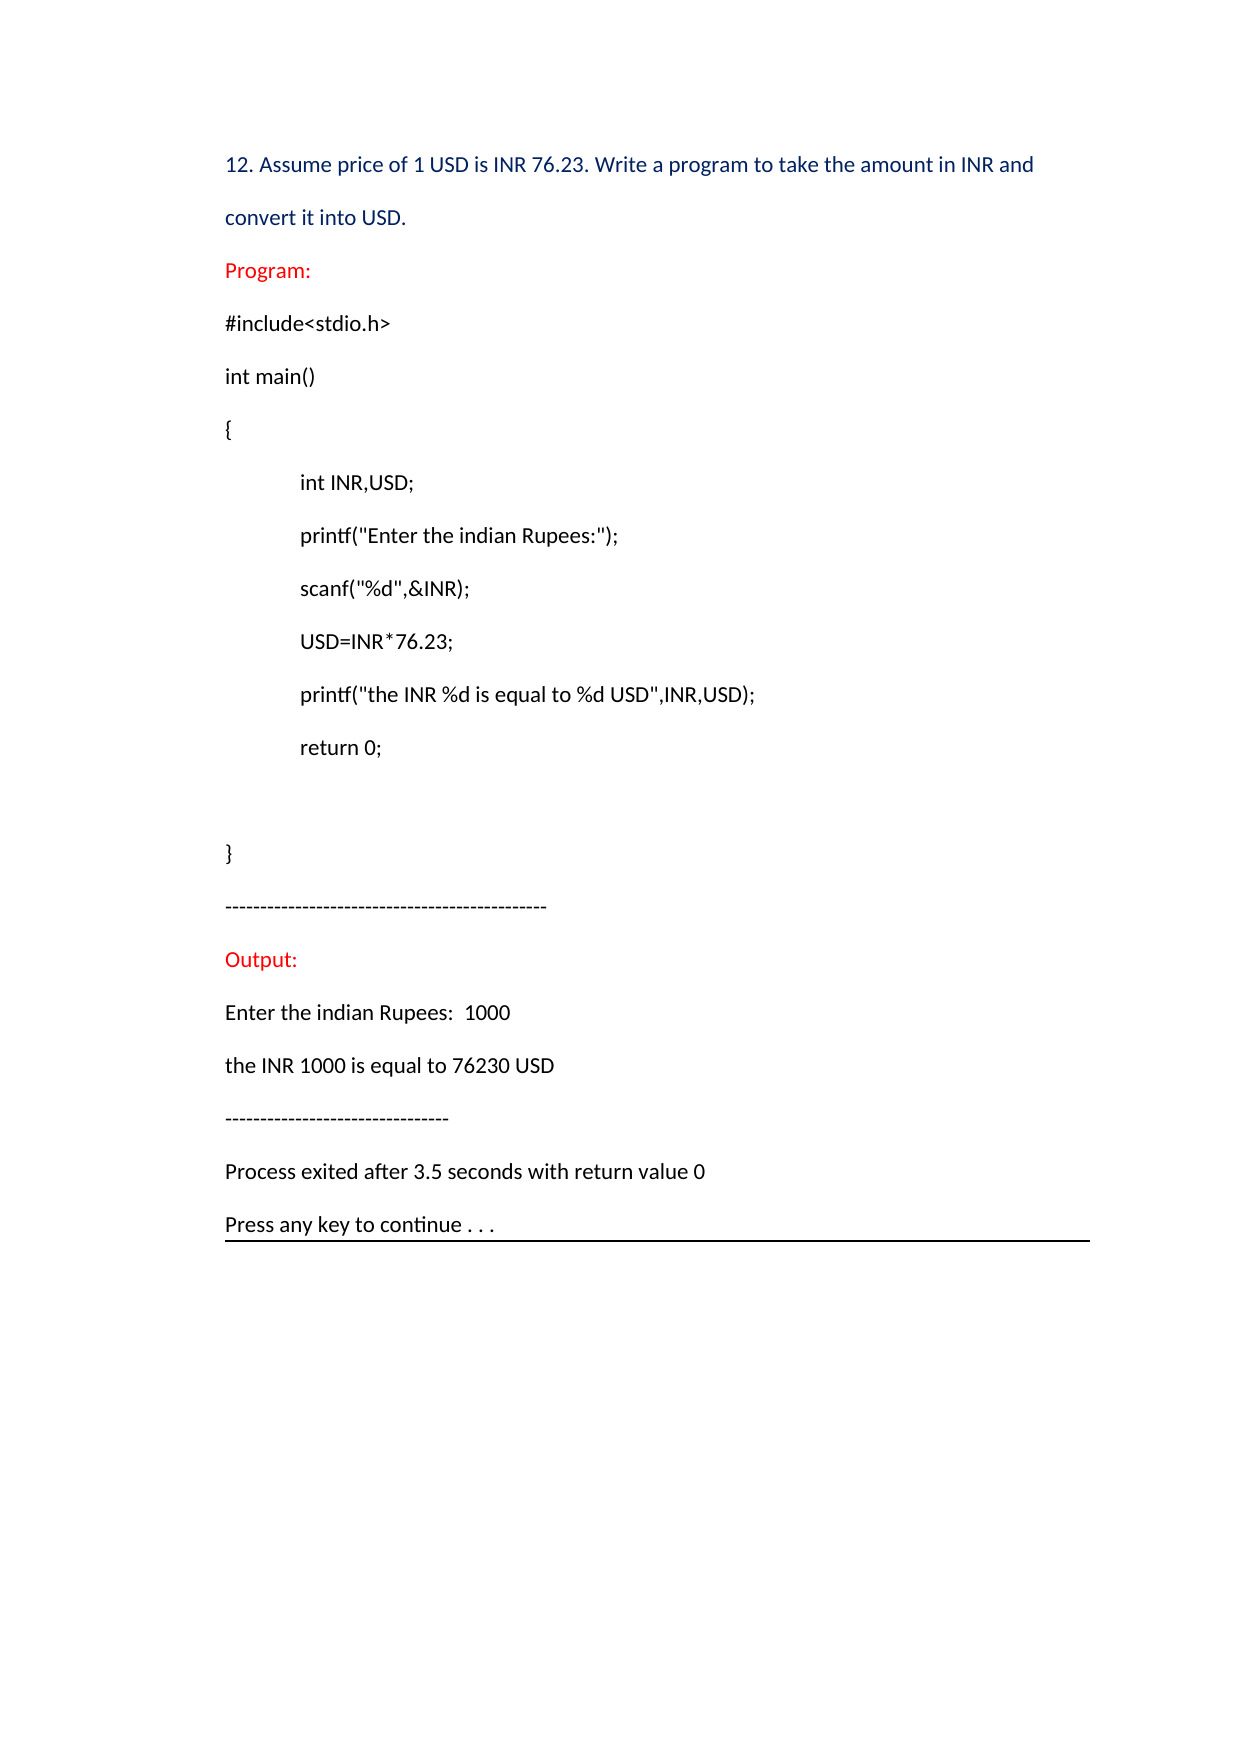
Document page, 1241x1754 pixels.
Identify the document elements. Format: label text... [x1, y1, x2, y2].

text int main() [225, 362, 1090, 390]
text { [225, 415, 1090, 443]
text Press any key to continue . . . [225, 1210, 1090, 1240]
text -------------------------------- [225, 1104, 1090, 1132]
text Program: [225, 256, 1090, 284]
text #include<stdio.h> [225, 309, 1090, 337]
text 12. Assume price of 1 USD is INR 76.23. Write a program to take the amount in INR and [225, 150, 1090, 178]
text ---------------------------------------------- [225, 892, 1090, 920]
text Process exited after 3.5 seconds with return value 0 [225, 1157, 1090, 1185]
text USD=INR*76.23; [225, 627, 1090, 655]
text the INR 1000 is equal to 76230 USD [225, 1051, 1090, 1079]
text return 0; [225, 733, 1090, 761]
text Output: [225, 945, 1090, 973]
text printf("the INR %d is equal to %d USD",INR,USD); [225, 680, 1090, 708]
text int INR,USD; [225, 468, 1090, 496]
text } [225, 839, 1090, 867]
text convert it into USD. [225, 203, 1090, 231]
text Enter the indian Rupees: 1000 [225, 998, 1090, 1026]
text printf("Enter the indian Rupees:"); [225, 521, 1090, 549]
text scanf("%d",&INR); [225, 574, 1090, 602]
